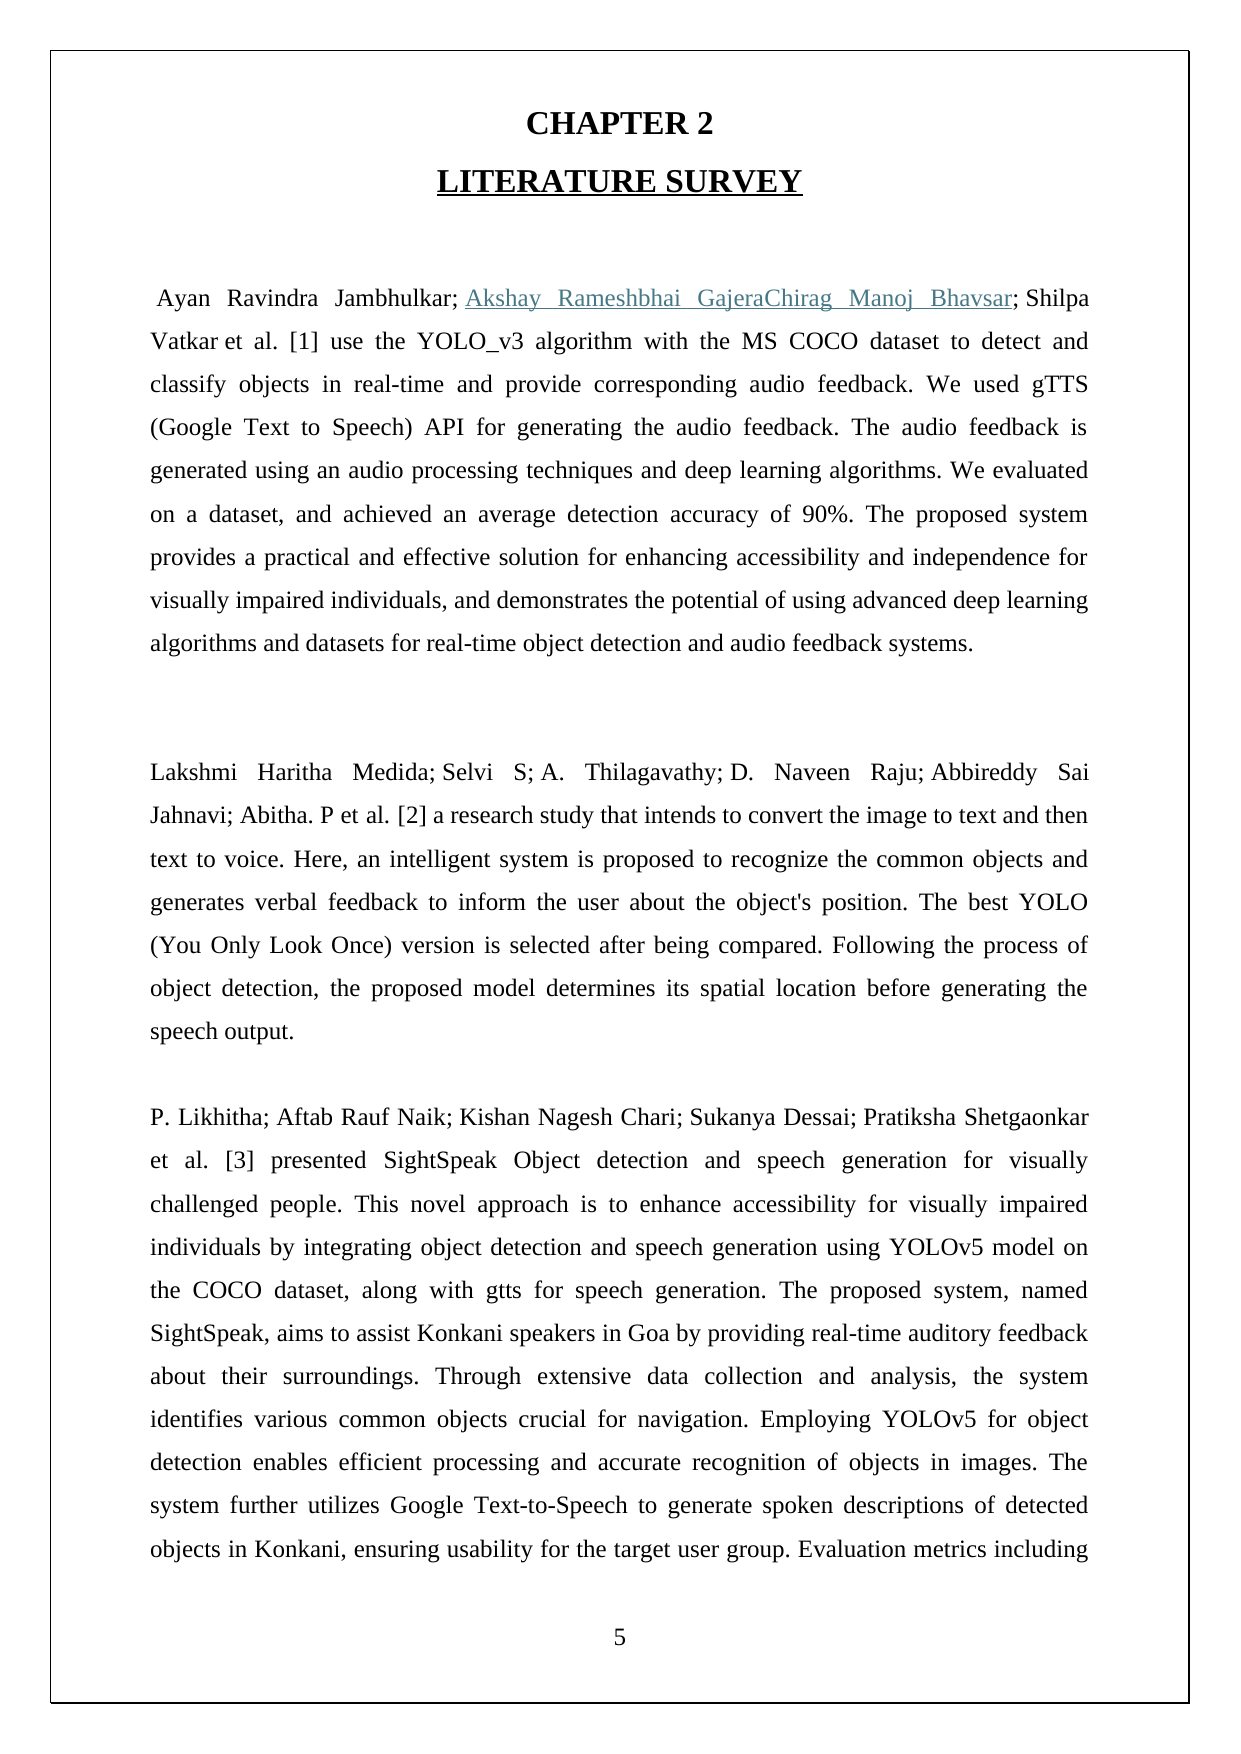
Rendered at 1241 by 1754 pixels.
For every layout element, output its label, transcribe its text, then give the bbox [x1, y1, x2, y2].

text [150, 1102, 1089, 1562]
text CHAPTER 2 [150, 103, 1089, 142]
text LITERATURE SURVEY [150, 161, 1089, 199]
text Lakshmi Haritha Medida; Selvi S; A. Thilagavathy; D. Naveen Raju; Abbireddy Sai Jahnavi; Abitha. P et al. [2] a research study that intends to convert the image to text and then text to voice. Here, an intelligent system is proposed to recognize the common objects and generates verbal feedback to inform the user about the object's position. The best YOLO (You Only Look Once) version is selected after being compared. Following the process of object detection, the proposed model determines its spatial location before generating the speech output. [150, 757, 1089, 1045]
text Ayan Ravindra Jambhulkar; Akshay Rameshbhai GajeraChirag Manoj Bhavsar; Shilpa Vatkar et al. [1] use the YOLO_v3 algorithm with the MS COCO dataset to detect and classify objects in real-time and provide corresponding audio feedback. We used gTTS (Google Text to Speech) API for generating the audio feedback. The audio feedback is generated using an audio processing techniques and deep learning algorithms. We evaluated on a dataset, and achieved an average detection accuracy of 90%. The proposed system provides a practical and effective solution for enhancing accessibility and independence for visually impaired individuals, and demonstrates the potential of using advanced deep learning algorithms and datasets for real-time object detection and audio feedback systems. [150, 283, 1089, 657]
